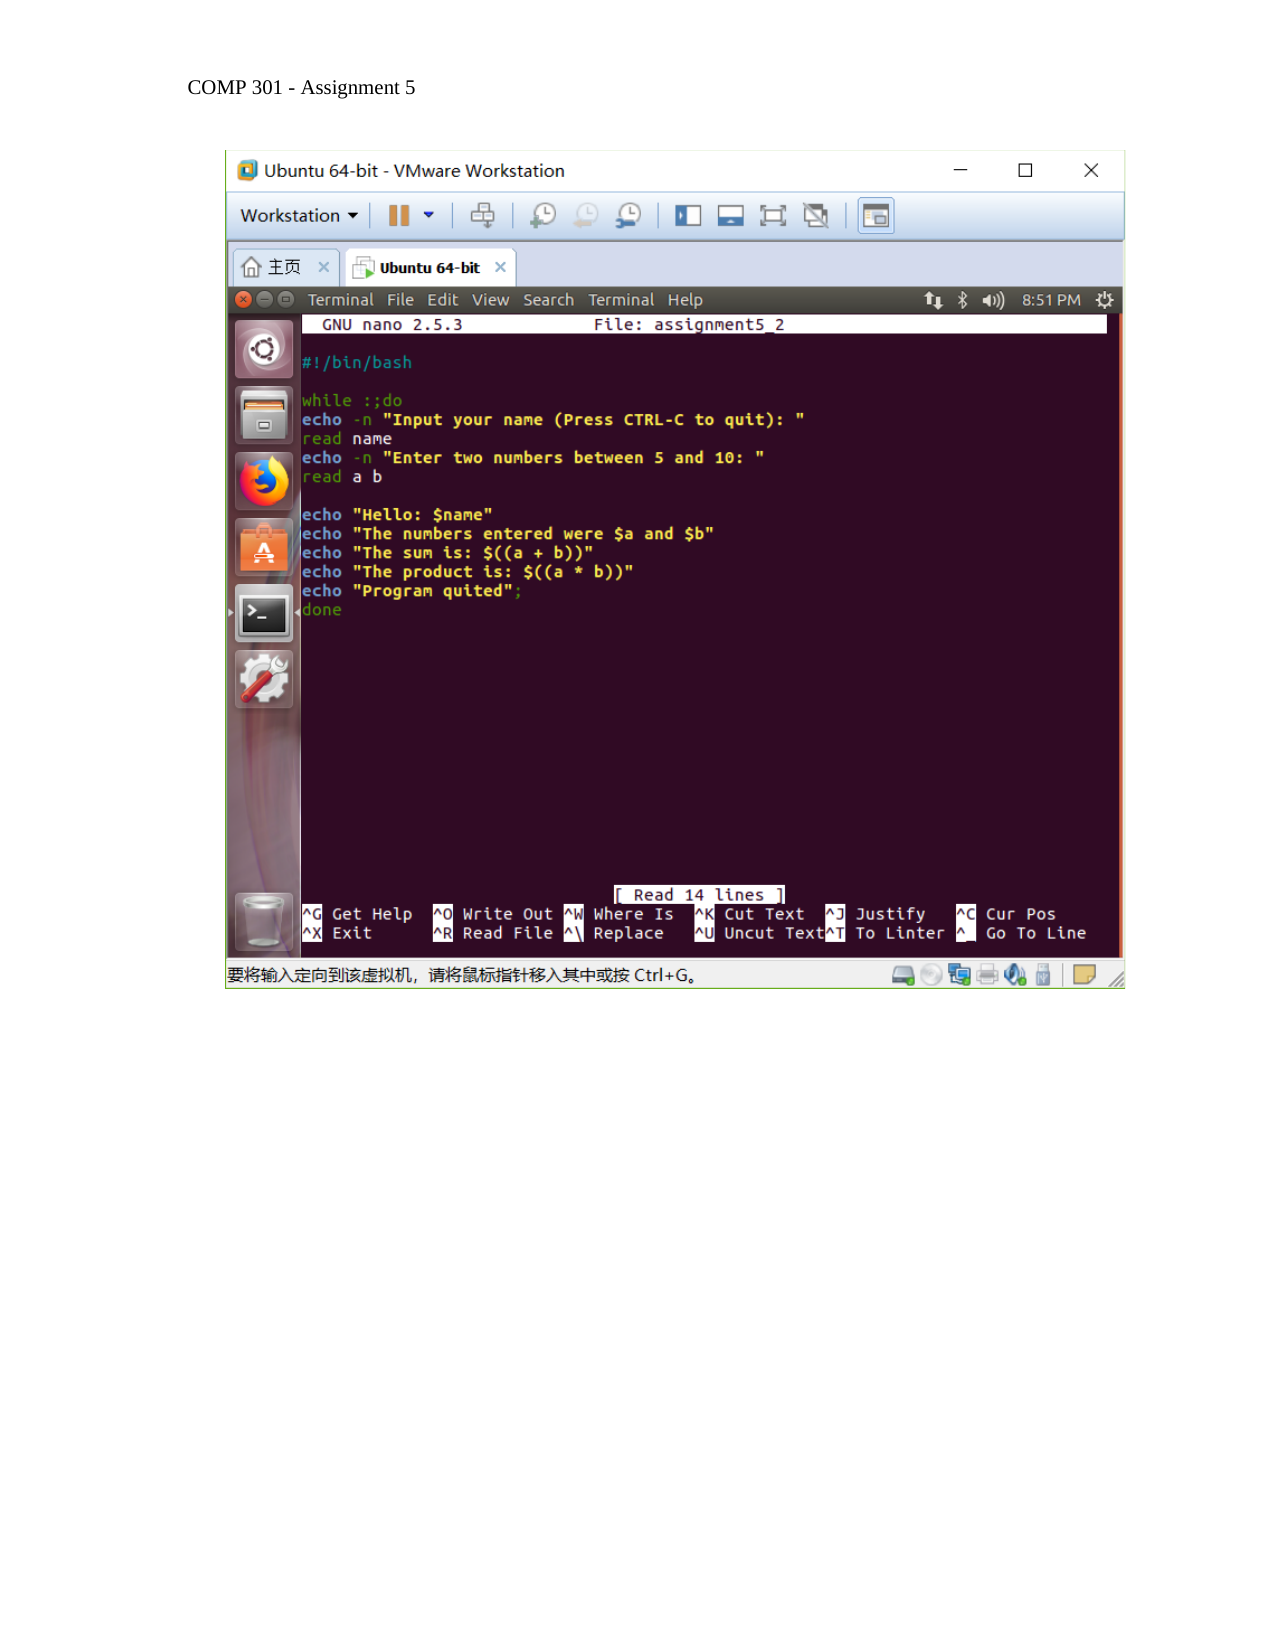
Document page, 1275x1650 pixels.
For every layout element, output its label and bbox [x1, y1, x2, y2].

picture [225, 150, 1125, 989]
